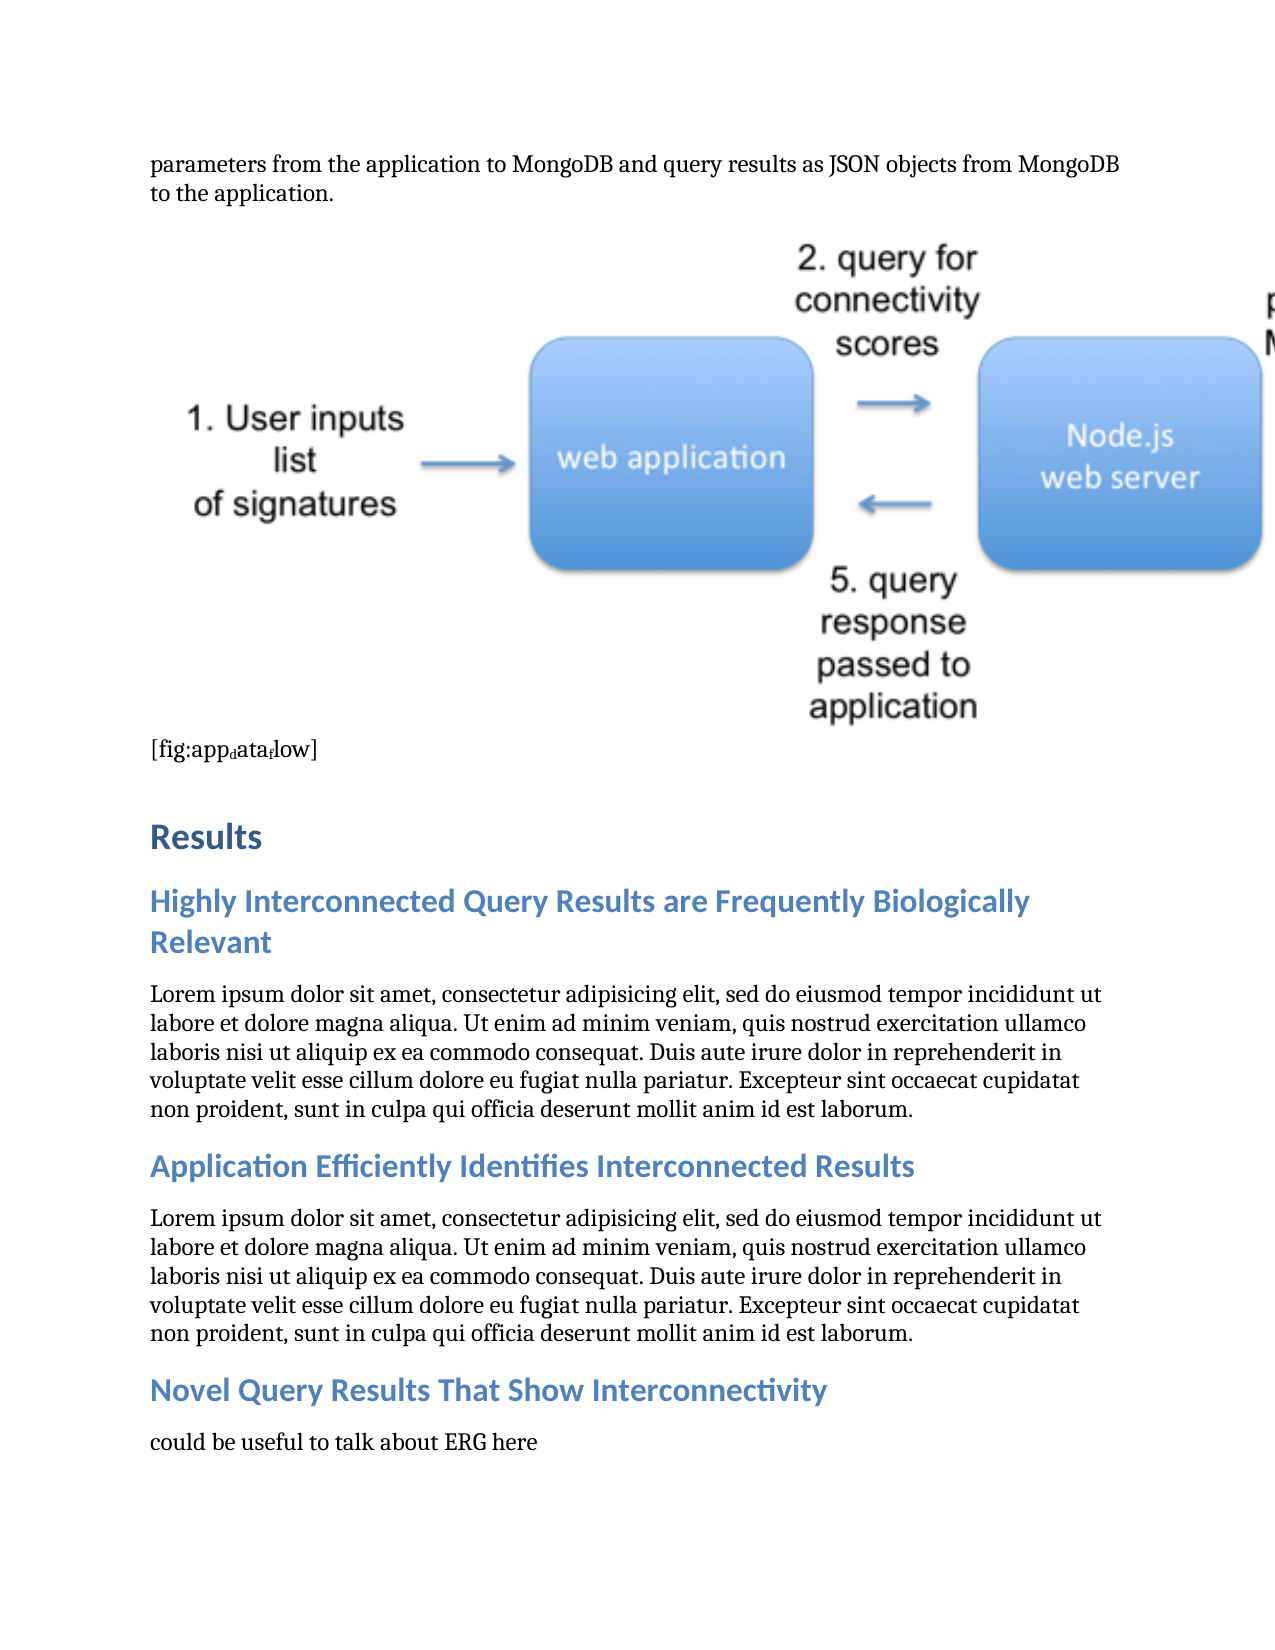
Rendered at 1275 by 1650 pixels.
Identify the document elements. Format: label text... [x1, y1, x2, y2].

text could be useful to talk about ERG here [150, 1428, 1125, 1457]
subtitle Application Efficiently Identifies Interconnected Results [150, 1145, 1125, 1186]
picture [168, 226, 1275, 735]
subtitle Results [150, 813, 1125, 859]
subtitle Highly Interconnected Query Results are Frequently Biologically Relevant [150, 880, 1125, 961]
subtitle Novel Query Results That Show Interconnectivity [150, 1369, 1125, 1409]
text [150, 1204, 1125, 1348]
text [150, 150, 1125, 207]
